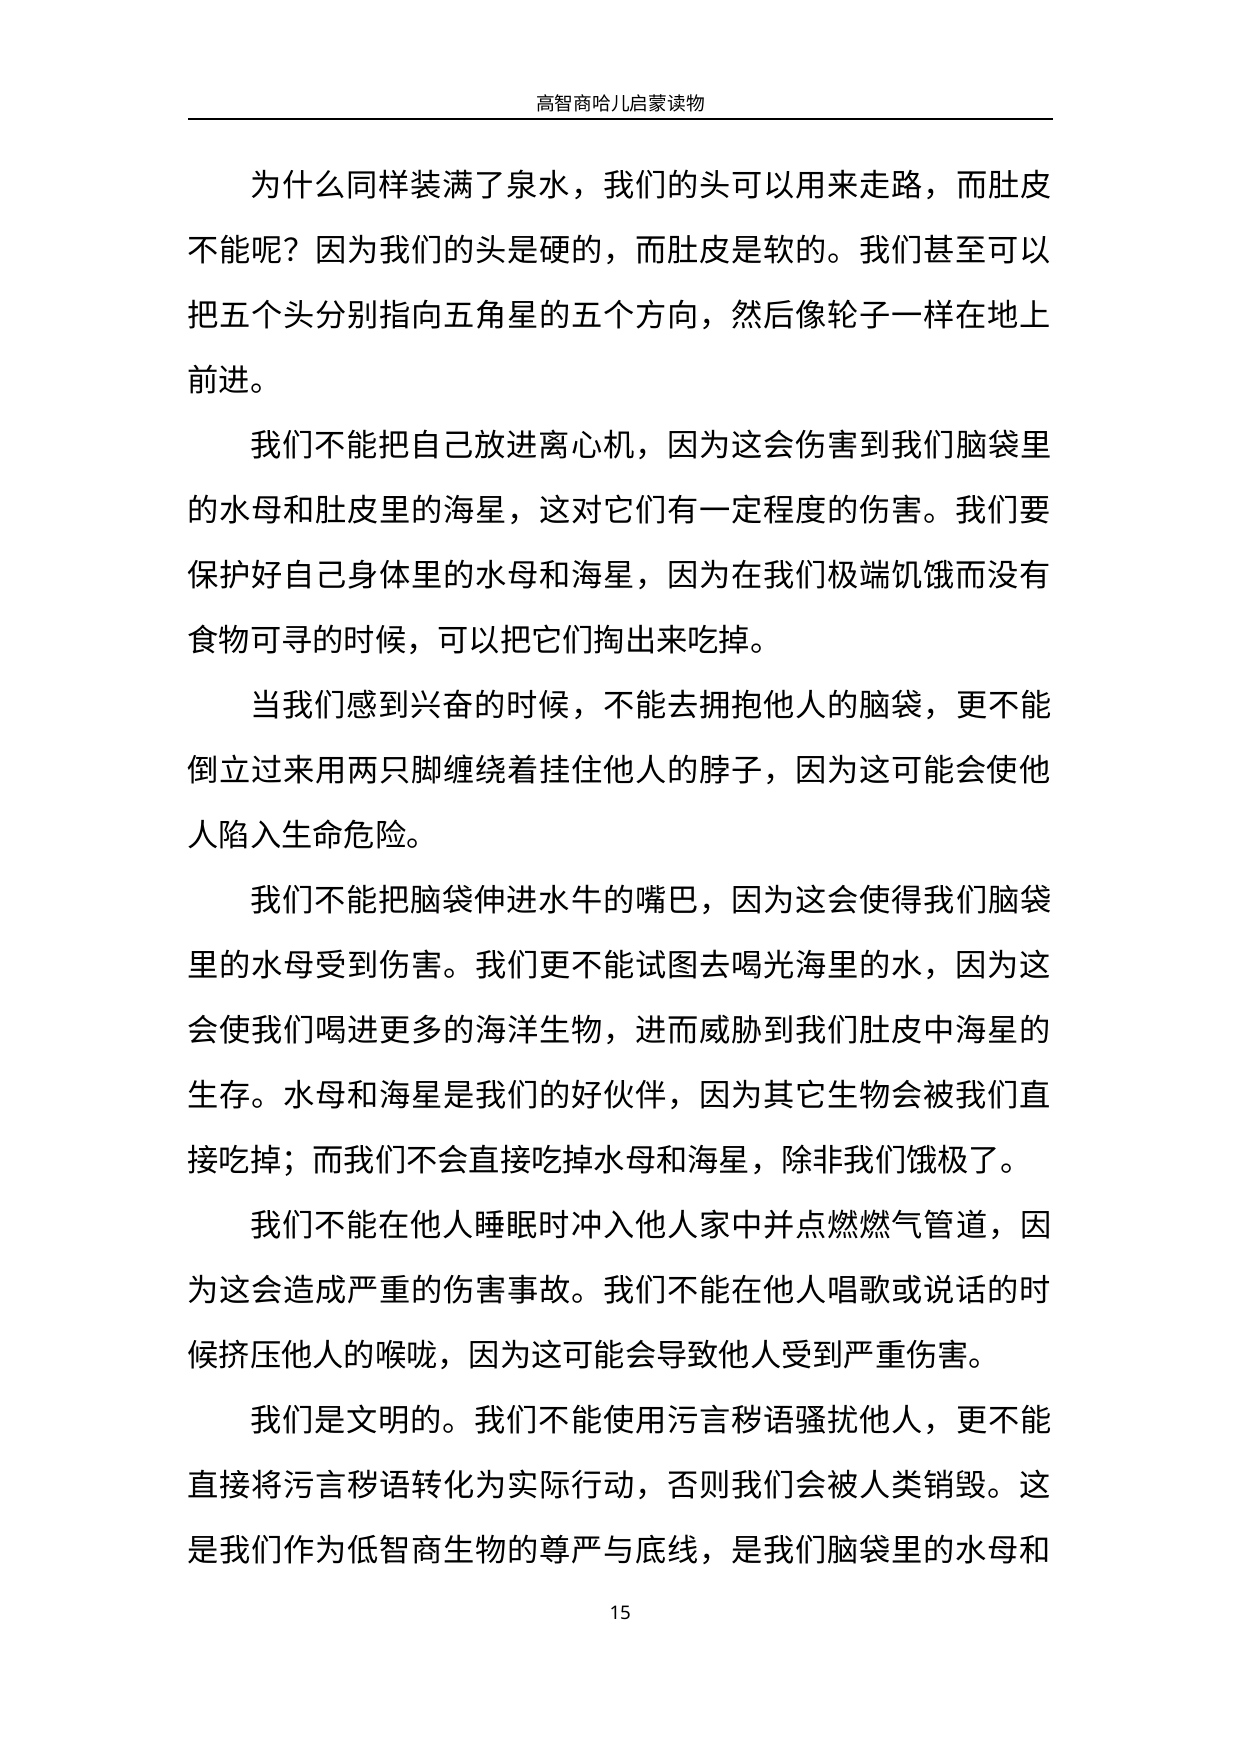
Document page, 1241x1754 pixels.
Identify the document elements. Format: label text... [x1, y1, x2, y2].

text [187, 1385, 1053, 1580]
text 当我们感到兴奋的时候，不能去拥抱他人的脑袋，更不能倒立过来用两只脚缠绕着挂住他人的脖子，因为这可能会使他人陷入生命危险。 [187, 670, 1053, 865]
text 为什么同样装满了泉水，我们的头可以用来走路，而肚皮不能呢？因为我们的头是硬的，而肚皮是软的。我们甚至可以把五个头分别指向五角星的五个方向，然后像轮子一样在地上前进。 [187, 150, 1053, 410]
text 我们不能在他人睡眠时冲入他人家中并点燃燃气管道，因为这会造成严重的伤害事故。我们不能在他人唱歌或说话的时候挤压他人的喉咙，因为这可能会导致他人受到严重伤害。 [187, 1190, 1053, 1385]
text 我们不能把自己放进离心机，因为这会伤害到我们脑袋里的水母和肚皮里的海星，这对它们有一定程度的伤害。我们要保护好自己身体里的水母和海星，因为在我们极端饥饿而没有食物可寻的时候，可以把它们掏出来吃掉。 [187, 410, 1053, 670]
text 我们不能把脑袋伸进水牛的嘴巴，因为这会使得我们脑袋里的水母受到伤害。我们更不能试图去喝光海里的水，因为这会使我们喝进更多的海洋生物，进而威胁到我们肚皮中海星的生存。水母和海星是我们的好伙伴，因为其它生物会被我们直接吃掉；而我们不会直接吃掉水母和海星，除非我们饿极了。 [187, 865, 1053, 1190]
